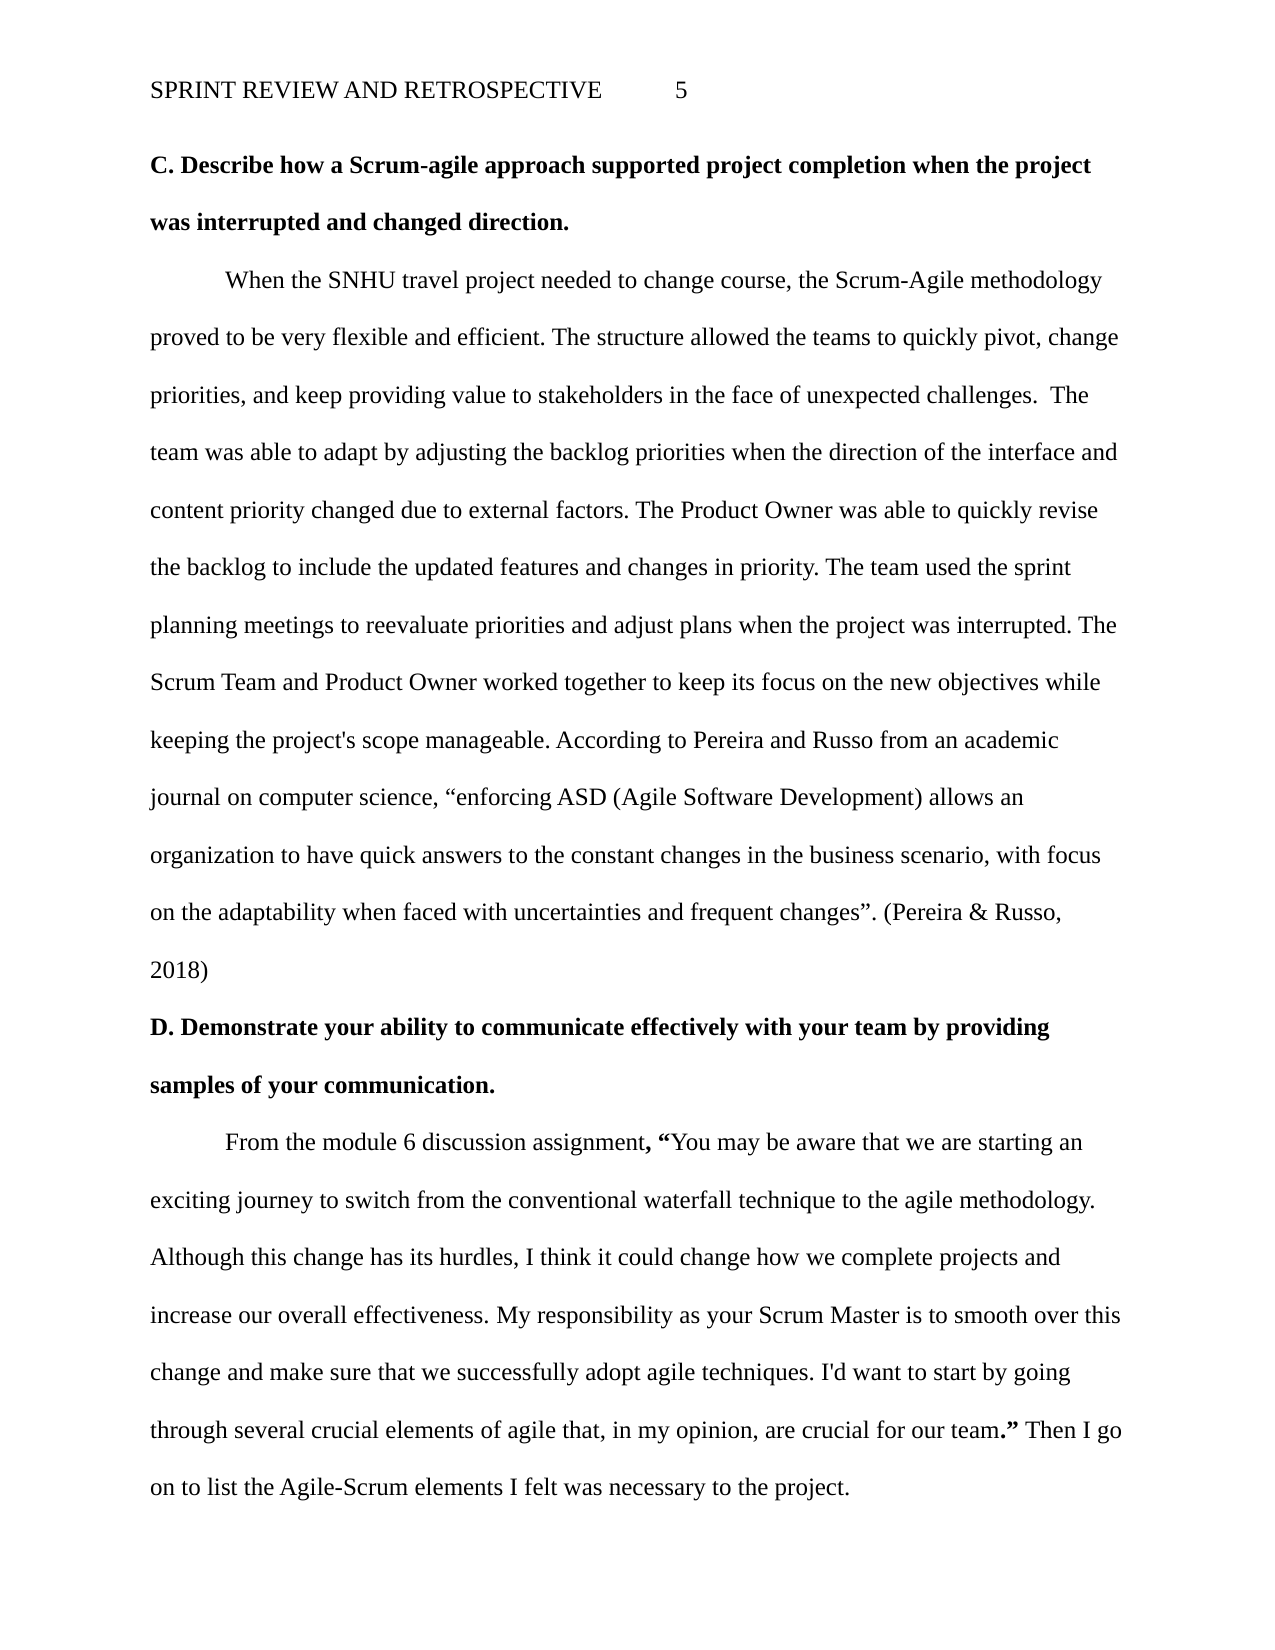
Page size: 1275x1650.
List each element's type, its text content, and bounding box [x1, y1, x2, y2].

text samples of your communication. [75, 1070, 1125, 1099]
text D. Demonstrate your ability to communicate effectively with your team by providing [75, 1012, 1125, 1041]
text When the SNHU travel project needed to change course, the Scrum-Agile methodology proved to be very flexible and efficient. The structure allowed the teams to quickly pivot, change priorities, and keep providing value to stakeholders in the face of unexpected challenges. The team was able to adapt by adjusting the backlog priorities when the direction of the interface and content priority changed due to external factors. The Product Owner was able to quickly revise the backlog to include the updated features and changes in priority. The team used the sprint planning meetings to reevaluate priorities and adjust plans when the project was interrupted. The Scrum Team and Product Owner worked together to keep its focus on the new objectives while keeping the project's scope manageable. According to Pereira and Russo from an academic journal on computer science, “enforcing ASD (Agile Software Development) allows an organization to have quick answers to the constant changes in the business scenario, with focus on the adaptability when faced with uncertainties and frequent changes”. (Pereira & Russo, 2018) [150, 265, 1125, 984]
subtitle C. Describe how a Scrum-agile approach supported project completion when the project was interrupted and changed direction. [150, 150, 1125, 236]
text From the module 6 discussion assignment, “You may be aware that we are starting an exciting journey to switch from the conventional waterfall technique to the agile methodology. Although this change has its hurdles, I think it could change how we complete projects and increase our overall effectiveness. My responsibility as your Scrum Master is to smooth over this change and make sure that we successfully adopt agile techniques. I'd want to start by going through several crucial elements of agile that, in my opinion, are crucial for our team.” Then I go on to list the Agile-Scrum elements I felt was necessary to the project. [150, 1127, 1125, 1501]
